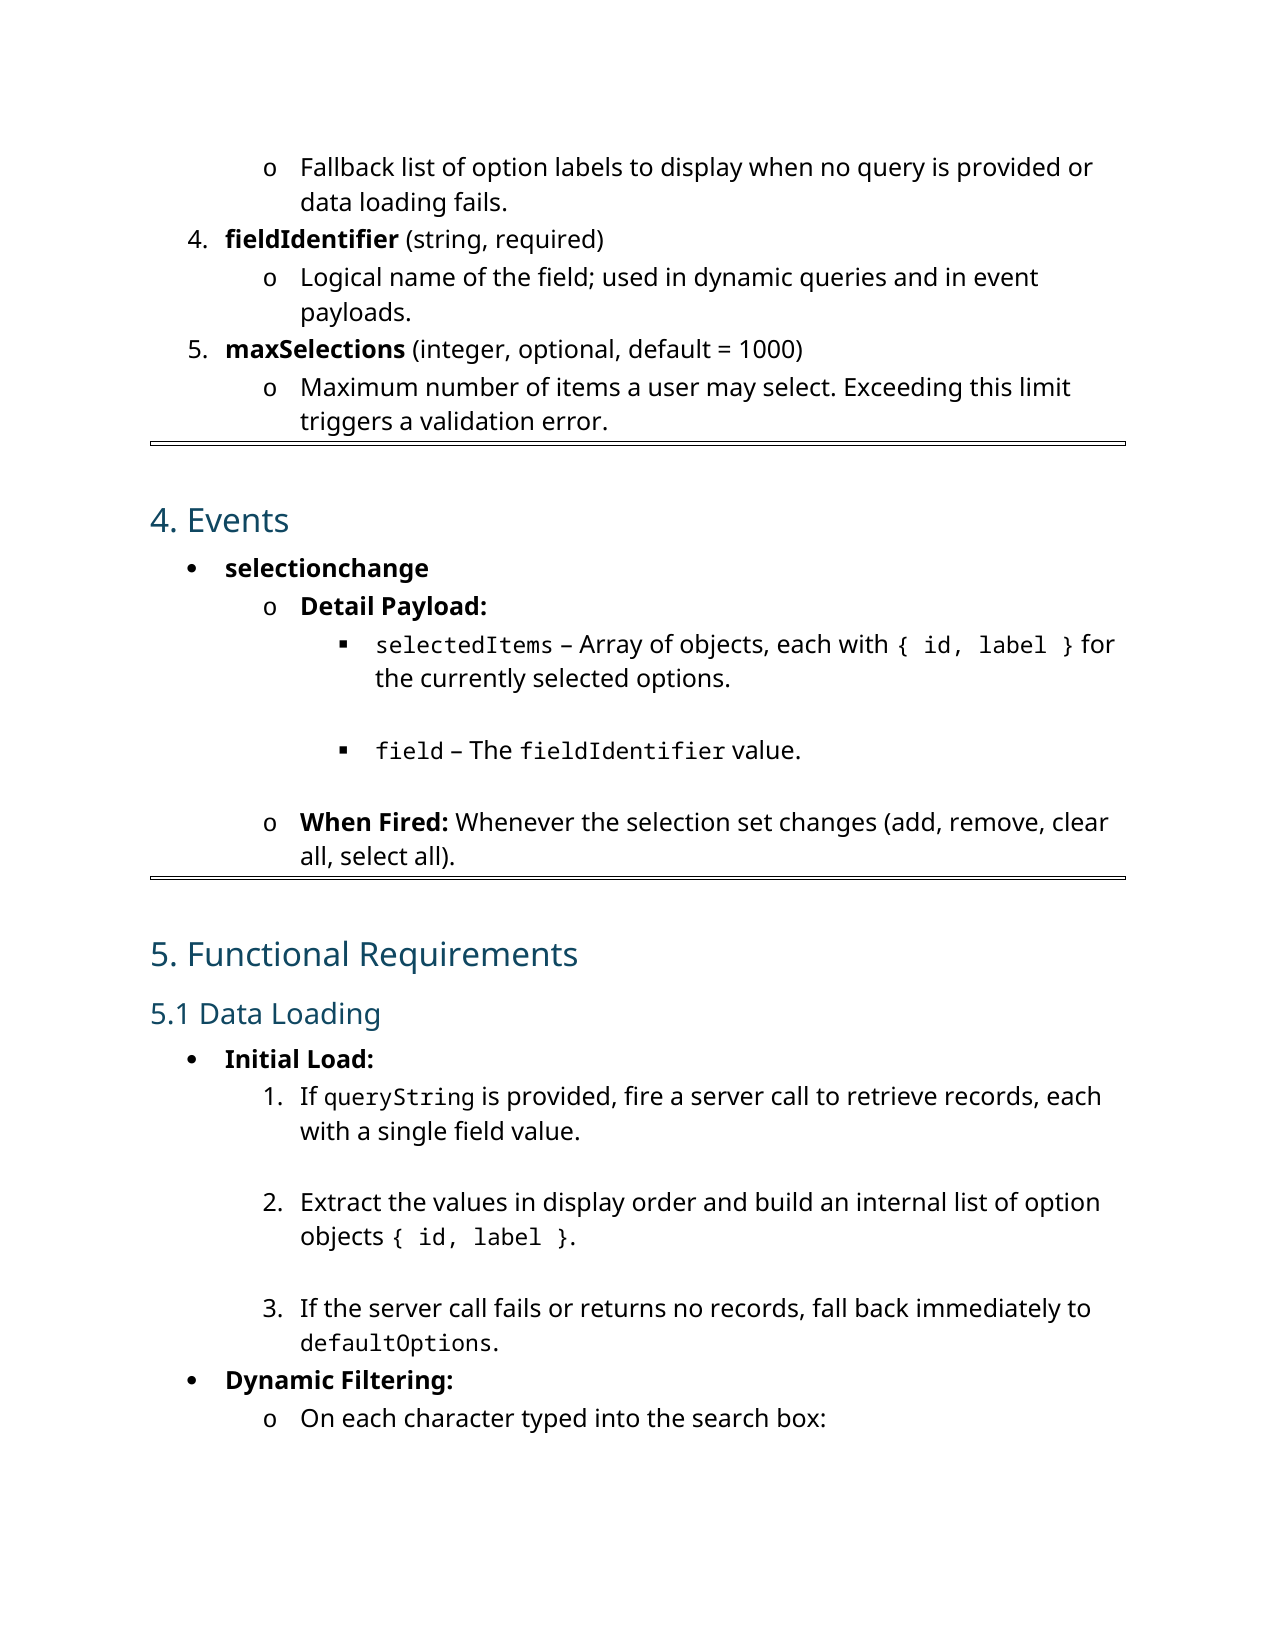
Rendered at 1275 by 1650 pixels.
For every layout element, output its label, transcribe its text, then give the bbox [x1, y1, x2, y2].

list When Fired: Whenever the selection set changes (add, remove, clear all, select all). [262, 804, 1125, 872]
list If the server call fails or returns no records, fall back immediately to defaultOptions. [262, 1291, 1125, 1359]
subtitle 5. Functional Requirements [150, 931, 1125, 977]
list Fallback list of option labels to display when no query is provided or data loading fails. [262, 150, 1125, 218]
list Detail Payload: [262, 588, 1125, 623]
list Dynamic Filtering: [187, 1363, 1125, 1397]
list If queryString is provided, fire a server call to retrieve records, each with a single field value. [262, 1079, 1125, 1181]
list field – The fieldIdentifier value. [337, 732, 1125, 800]
list Extract the values in display order and build an internal list of option objects { id, label }. [262, 1185, 1125, 1287]
list Logical name of the field; used in dynamic queries and in event payloads. [262, 260, 1125, 328]
list maxSelections (integer, optional, default = 1000) [187, 332, 1125, 366]
list selectedItems – Array of objects, each with { id, label } for the currently selected options. [337, 626, 1125, 728]
list On each character typed into the search box: [262, 1401, 1125, 1435]
list Maximum number of items a user may select. Exceeding this limit triggers a validation error. [262, 370, 1125, 438]
list fieldIdentifier (string, required) [187, 222, 1125, 256]
list selectionchange [187, 551, 1125, 584]
subtitle 5.1 Data Loading [150, 993, 1125, 1033]
list Initial Load: [187, 1041, 1125, 1075]
subtitle 4. Events [150, 497, 1125, 542]
